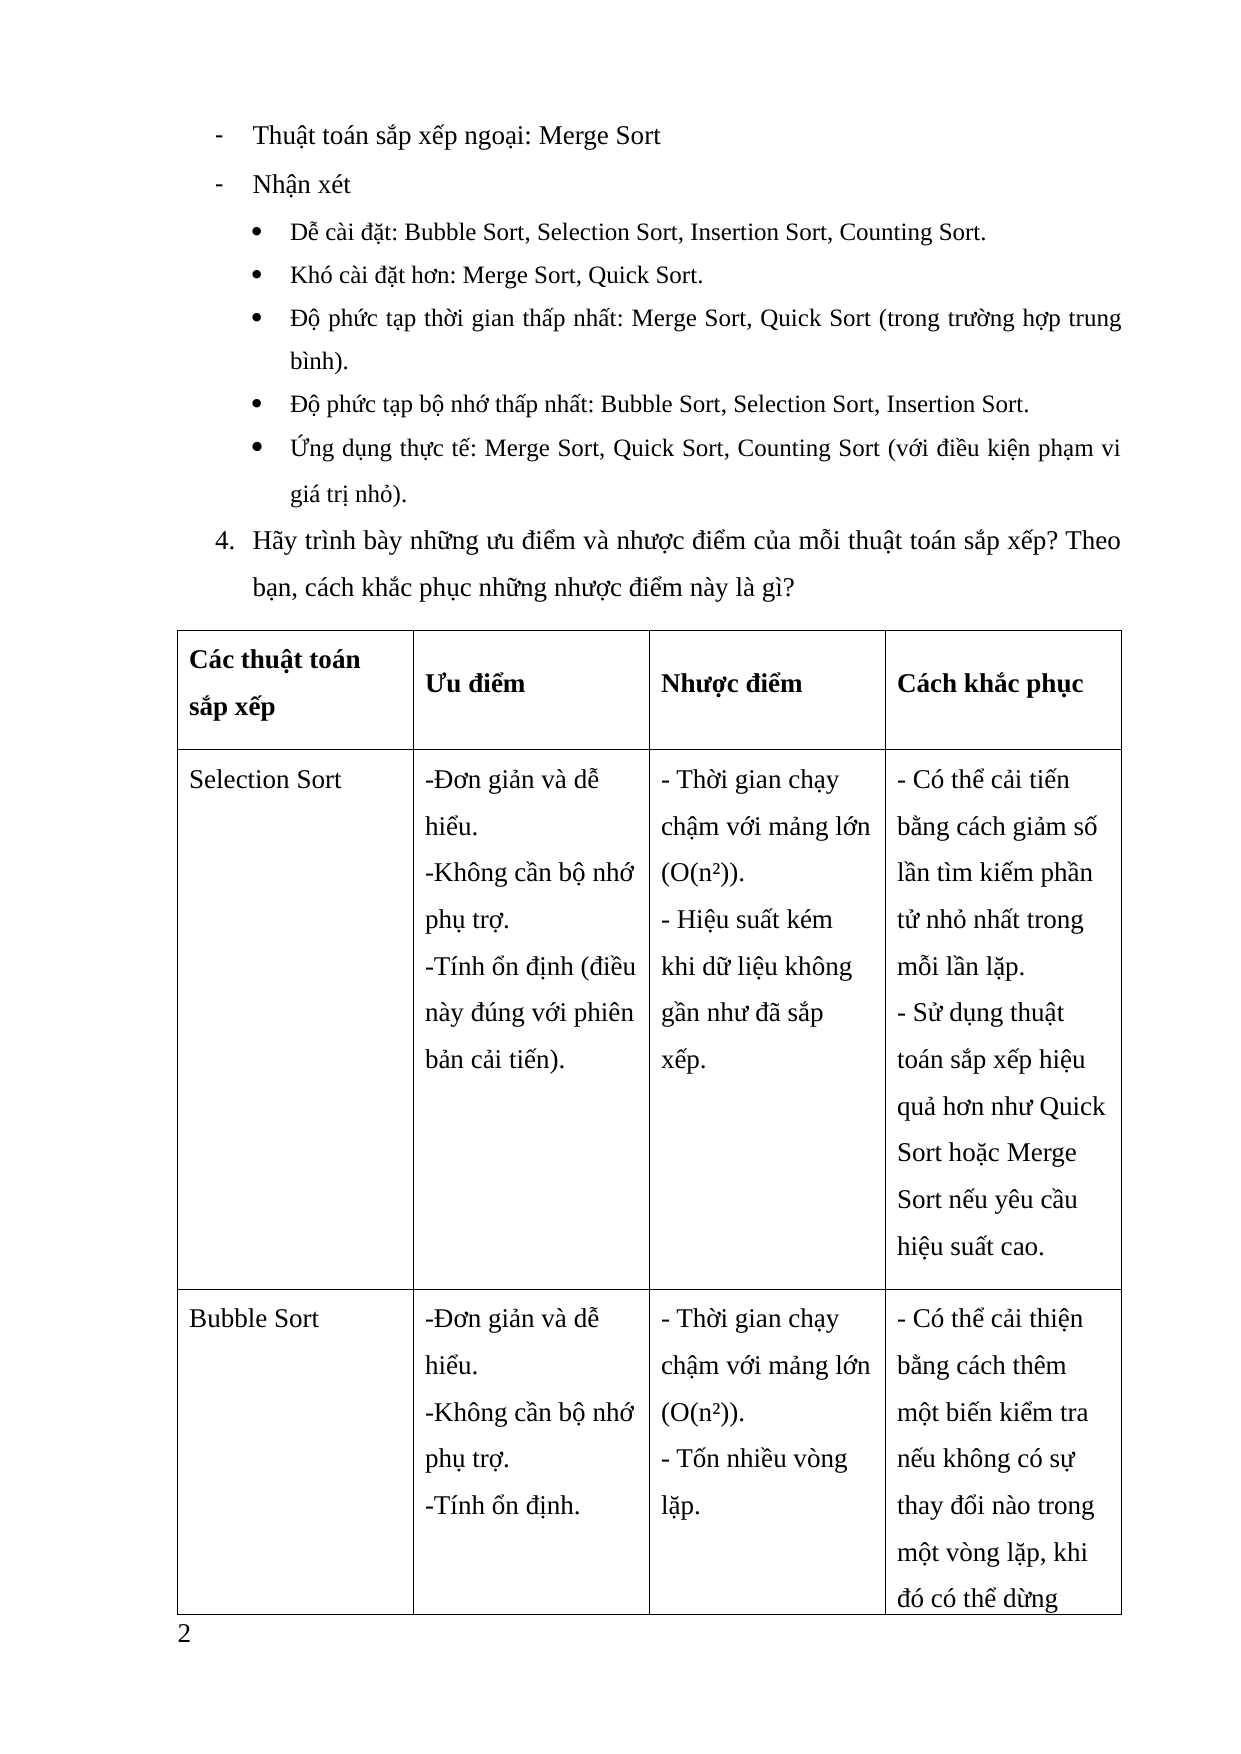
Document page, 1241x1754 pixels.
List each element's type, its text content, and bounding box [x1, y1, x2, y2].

table_header Ưu điểm [414, 631, 649, 749]
list Thuật toán sắp xếp ngoại: Merge Sort [215, 118, 1122, 151]
table_cell - Thời gian chạy chậm với mảng lớn (O(n²)). - Hiệu suất kém khi dữ liệu không gần như đã sắp xếp. [650, 750, 885, 1289]
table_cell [886, 1290, 1121, 1613]
table_header Cách khắc phục [886, 631, 1121, 749]
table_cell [414, 1290, 649, 1613]
list Hãy trình bày những ưu điểm và nhược điểm của mỗi thuật toán sắp xếp? Theo bạn, cách khắc phục những nhược điểm này là gì? [215, 524, 1122, 602]
table_cell Bubble Sort [178, 1290, 413, 1613]
table_header Nhược điểm [650, 631, 885, 749]
table_header Các thuật toán sắp xếp [178, 631, 413, 749]
list Ứng dụng thực tế: Merge Sort, Quick Sort, Counting Sort (với điều kiện phạm vi giá trị nhỏ). [252, 433, 1122, 509]
list Độ phức tạp bộ nhớ thấp nhất: Bubble Sort, Selection Sort, Insertion Sort. [252, 389, 1122, 418]
table_cell Selection Sort [178, 750, 413, 1289]
list Khó cài đặt hơn: Merge Sort, Quick Sort. [252, 260, 1122, 289]
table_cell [650, 1290, 885, 1613]
list Nhận xét [215, 168, 1122, 201]
table_cell - Có thể cải tiến bằng cách giảm số lần tìm kiếm phần tử nhỏ nhất trong mỗi lần lặp. - Sử dụng thuật toán sắp xếp hiệu quả hơn như Quick Sort hoặc Merge Sort nếu yêu cầu hiệu suất cao. [886, 750, 1121, 1289]
list Dễ cài đặt: Bubble Sort, Selection Sort, Insertion Sort, Counting Sort. [252, 217, 1122, 246]
table_cell -Đơn giản và dễ hiểu. -Không cần bộ nhớ phụ trợ. -Tính ổn định (điều này đúng với phiên bản cải tiến). [414, 750, 649, 1289]
list Độ phức tạp thời gian thấp nhất: Merge Sort, Quick Sort (trong trường hợp trung bình). [252, 303, 1122, 375]
